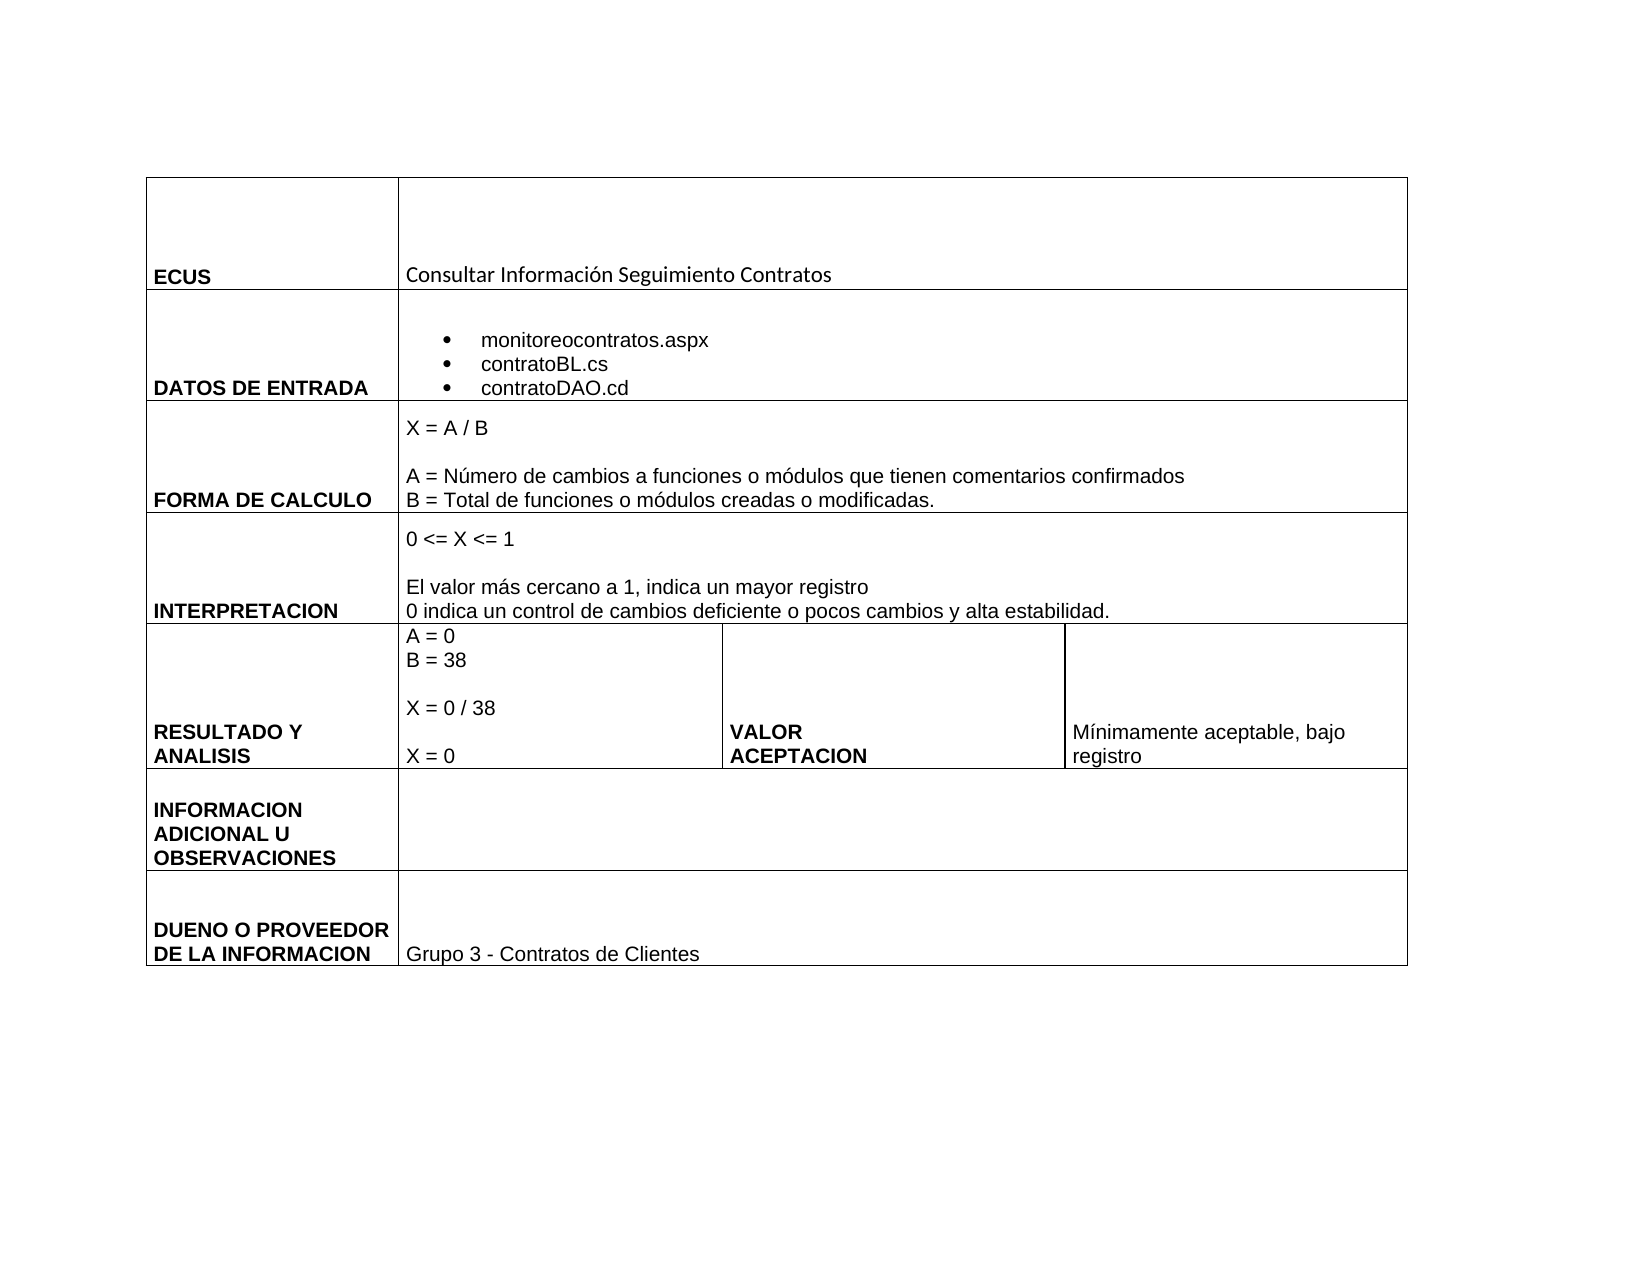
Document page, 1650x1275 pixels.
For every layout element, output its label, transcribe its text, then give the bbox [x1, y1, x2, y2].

table_cell monitoreocontratos.aspx contratoBL.cs contratoDAO.cd [399, 290, 1407, 400]
table_cell X = A / B A = Número de cambios a funciones o módulos que tienen comentarios confirmados B = Total de funciones o módulos creadas o modificadas. [399, 401, 1407, 512]
table_cell DUENO O PROVEEDOR DE LA INFORMACION [147, 871, 398, 965]
table_cell FORMA DE CALCULO [147, 401, 398, 512]
table_cell INFORMACION ADICIONAL U OBSERVACIONES [147, 769, 398, 870]
table_cell DATOS DE ENTRADA [147, 290, 398, 400]
table_cell A = 0 B = 38 X = 0 / 38 X = 0 [399, 624, 722, 768]
table_cell Mínimamente aceptable, bajo registro [1066, 624, 1407, 768]
table_cell Grupo 3 - Contratos de Clientes [399, 871, 1407, 965]
table_cell 0 <= X <= 1 El valor más cercano a 1, indica un mayor registro 0 indica un control de cambios deficiente o pocos cambios y alta estabilidad. [399, 513, 1407, 623]
table_cell [399, 769, 1407, 870]
table_cell RESULTADO Y ANALISIS [147, 624, 398, 768]
table_cell VALOR ACEPTACION [723, 624, 1064, 768]
table_cell INTERPRETACION [147, 513, 398, 623]
table_header Consultar Información Seguimiento Contratos [399, 178, 1407, 289]
table_header ECUS [147, 178, 398, 289]
